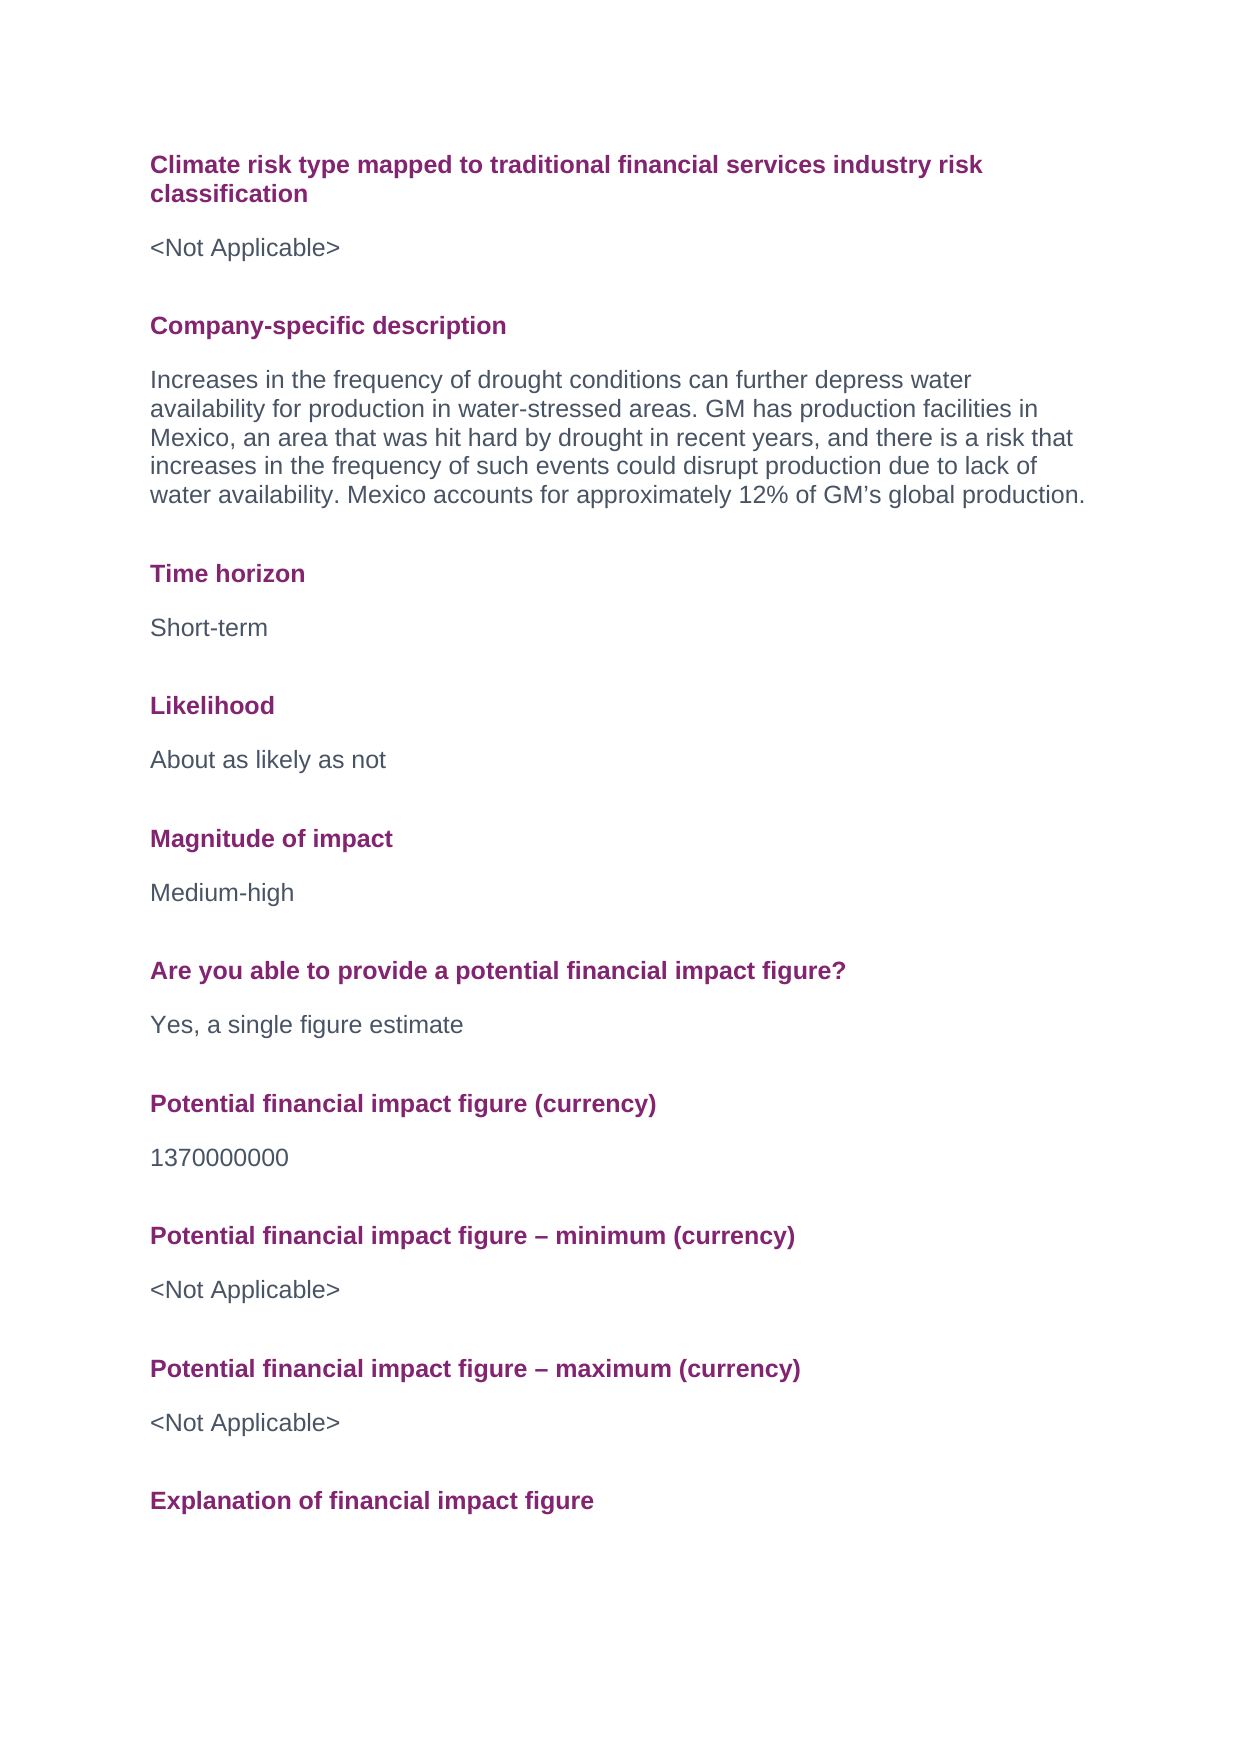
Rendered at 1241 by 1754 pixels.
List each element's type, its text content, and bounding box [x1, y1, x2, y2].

subtitle Magnitude of impact [150, 824, 1090, 852]
text Short-term [150, 612, 1090, 641]
text Increases in the frequency of drought conditions can further depress water availability for production in water-stressed areas. GM has production facilities in Mexico, an area that was hit hard by drought in recent years, and there is a risk that increases in the frequency of such events could disrupt production due to lack of water availability. Mexico accounts for approximately 12% of GM’s global production. [150, 365, 1090, 509]
text About as likely as not [150, 745, 1090, 774]
subtitle Time horizon [150, 559, 1090, 587]
subtitle Are you able to provide a potential financial impact figure? [150, 956, 1090, 985]
text <Not Applicable> [150, 1407, 1090, 1436]
subtitle Likelihood [150, 691, 1090, 720]
text 1370000000 [150, 1142, 1090, 1171]
subtitle Potential financial impact figure – minimum (currency) [150, 1221, 1090, 1250]
subtitle Climate risk type mapped to traditional financial services industry risk classification [150, 150, 1090, 207]
text <Not Applicable> [150, 232, 1090, 261]
subtitle Company-specific description [150, 311, 1090, 340]
subtitle Explanation of financial impact figure [150, 1486, 1090, 1515]
text Yes, a single figure estimate [150, 1010, 1090, 1039]
subtitle Potential financial impact figure – maximum (currency) [150, 1354, 1090, 1382]
text <Not Applicable> [150, 1275, 1090, 1304]
text Medium-high [150, 877, 1090, 906]
subtitle Potential financial impact figure (currency) [150, 1089, 1090, 1117]
